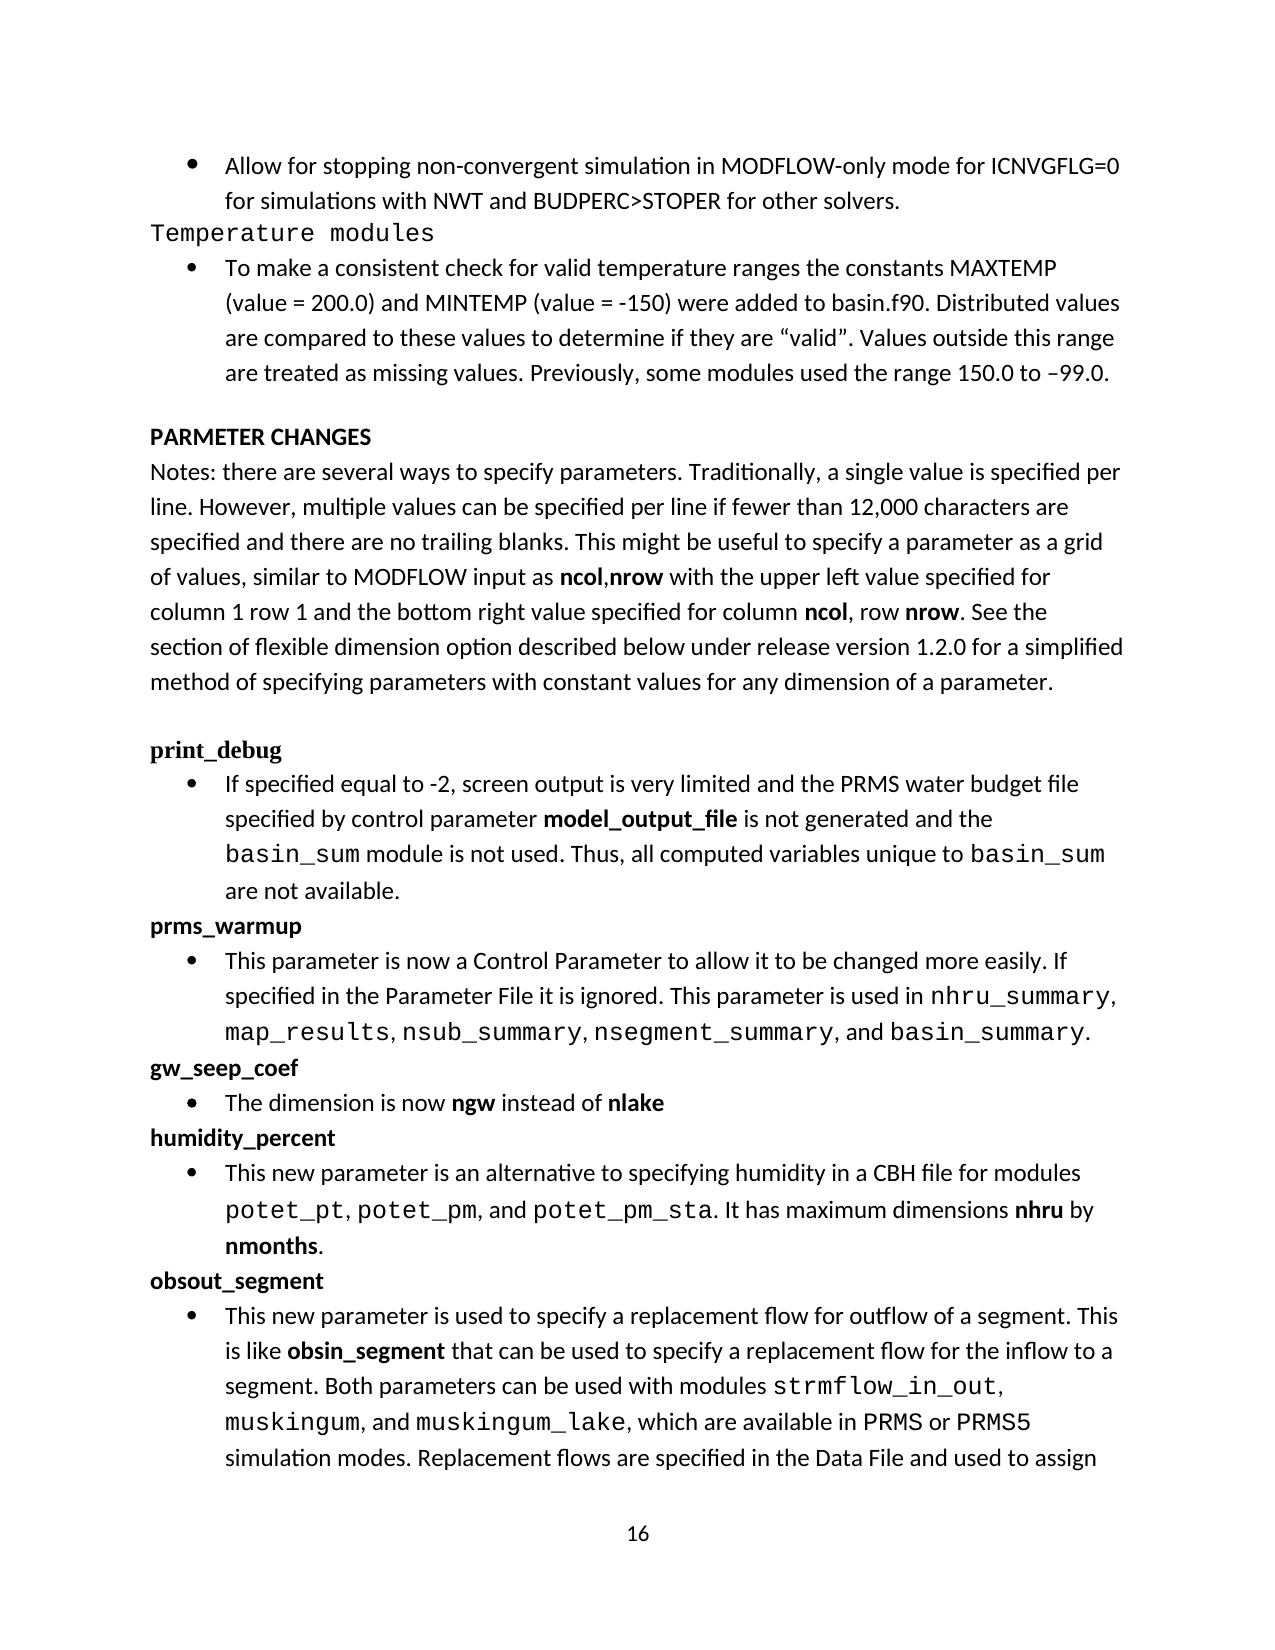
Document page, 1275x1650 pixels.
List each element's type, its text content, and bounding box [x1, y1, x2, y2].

text print_debug [150, 736, 1125, 764]
text obsout_segment [150, 1265, 1125, 1296]
text prms_warmup [150, 910, 1125, 940]
text Temperature modules [150, 220, 1125, 248]
text Notes: there are several ways to specify parameters. Traditionally, a single value is specified per line. However, multiple values can be specified per line if fewer than 12,000 characters are specified and there are no trailing blanks. This might be useful to specify a parameter as a grid of values, similar to MODFLOW input as ncol,nrow with the upper left value specified for column 1 row 1 and the bottom right value specified for column ncol, row nrow. See the section of flexible dimension option described below under release version 1.2.0 for a simplified method of specifying parameters with constant values for any dimension of a parameter. [150, 456, 1125, 696]
list This new parameter is an alternative to specifying humidity in a CBH file for modules potet_pt, potet_pm, and potet_pm_sta. It has maximum dimensions nhru by nmonths. [187, 1158, 1125, 1261]
list Allow for stopping non-convergent simulation in MODFLOW-only mode for ICNVGFLG=0 for simulations with NWT and BUDPERC>STOPER for other solvers. [187, 150, 1125, 216]
text humidity_percent [150, 1123, 1125, 1153]
list To make a consistent check for valid temperature ranges the constants MAXTEMP (value = 200.0) and MINTEMP (value = -150) were added to basin.f90. Distributed values are compared to these values to determine if they are “valid”. Values outside this range are treated as missing values. Previously, some modules used the range 150.0 to –99.0. [187, 253, 1125, 388]
list This parameter is now a Control Parameter to allow it to be changed more easily. If specified in the Parameter File it is ignored. This parameter is used in nhru_summary, map_results, nsub_summary, nsegment_summary, and basin_summary. [187, 945, 1125, 1048]
list If specified equal to -2, screen output is very limited and the PRMS water budget file specified by control parameter model_output_file is not generated and the basin_sum module is not used. Thus, all computed variables unique to basin_sum are not available. [187, 769, 1125, 905]
list The dimension is now ngw instead of nlake [187, 1088, 1125, 1118]
text PARMETER CHANGES [150, 421, 1125, 451]
text gw_seep_coef [150, 1053, 1125, 1083]
